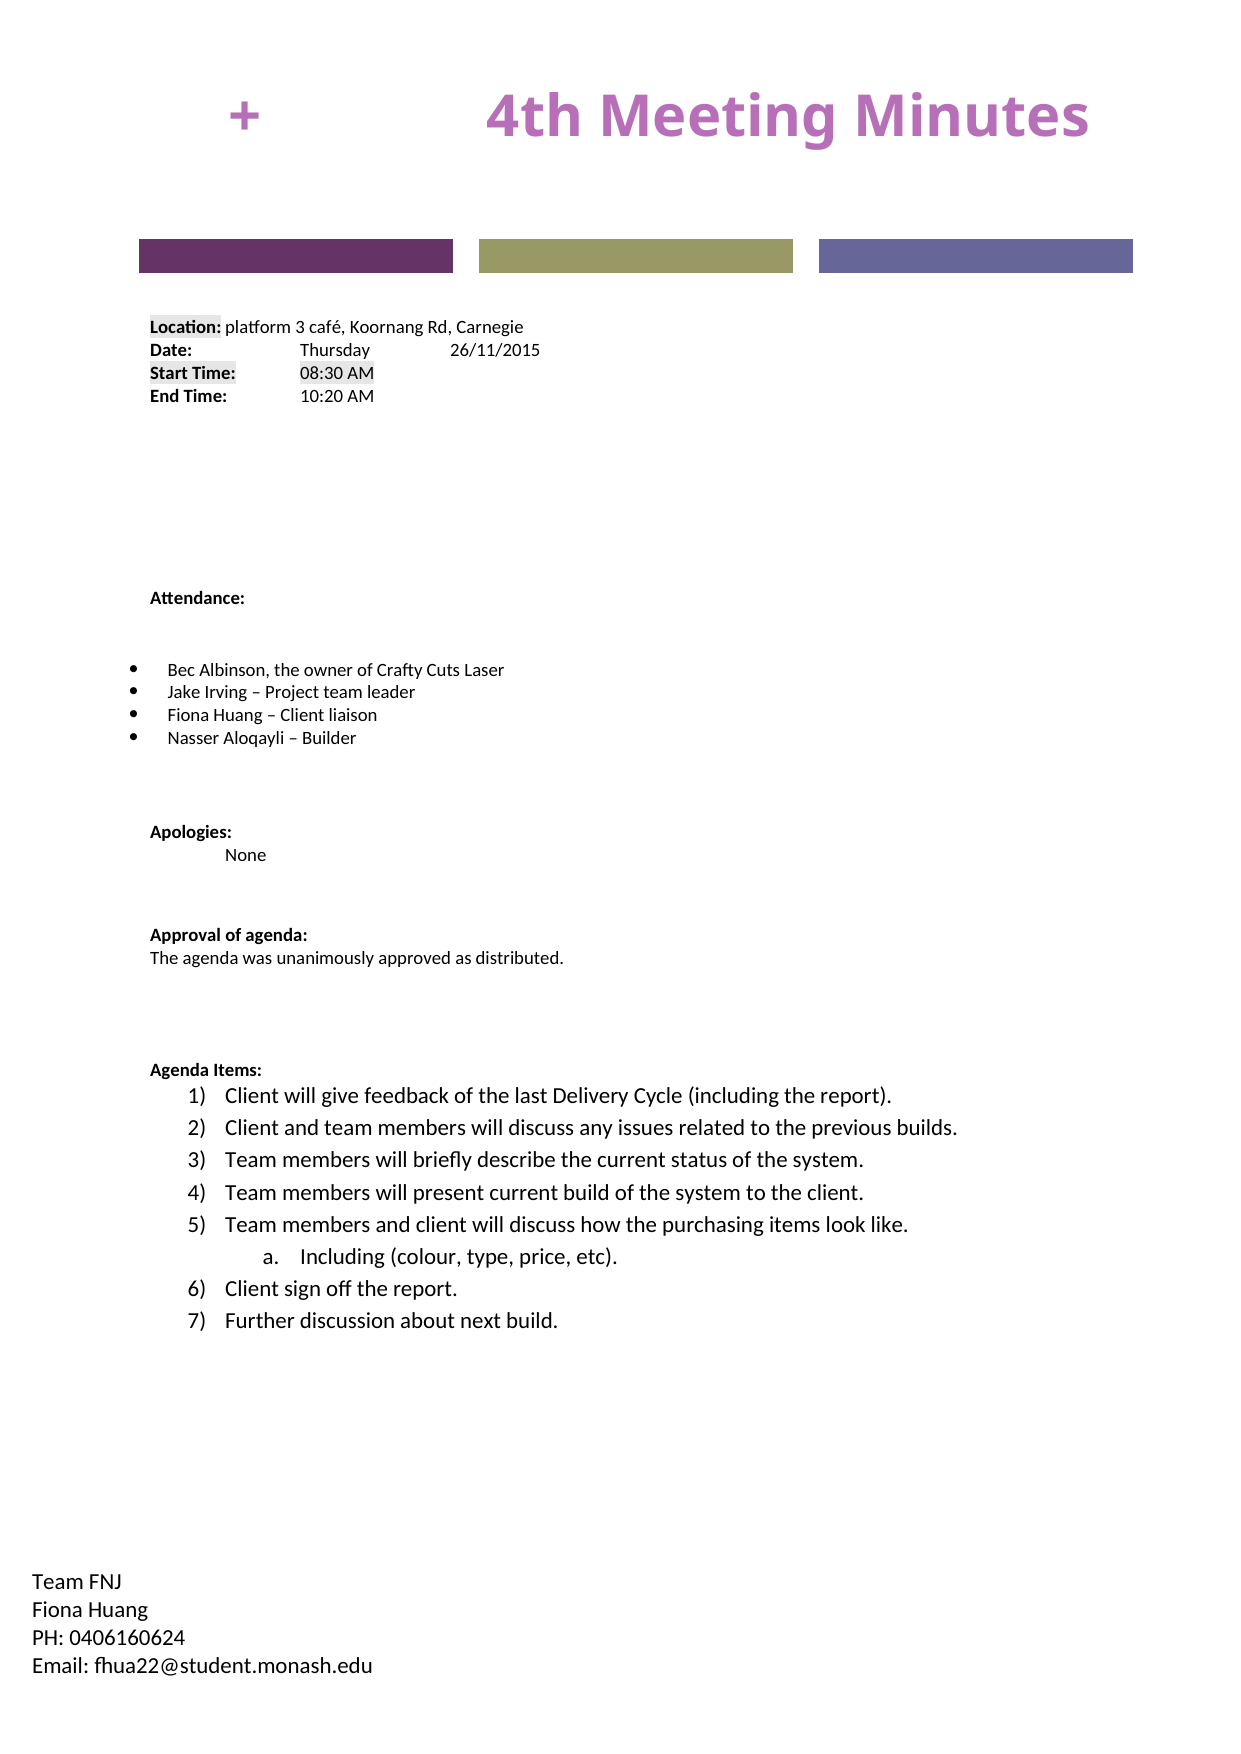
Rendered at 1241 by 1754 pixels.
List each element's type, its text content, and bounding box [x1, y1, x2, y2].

list Team members will briefly describe the current status of the system. [187, 1145, 1090, 1173]
text None [150, 843, 1090, 866]
text The agenda was unanimously approved as distributed. [150, 946, 1090, 969]
list Further discussion about next build. [187, 1306, 1090, 1334]
list Client sign off the report. [187, 1274, 1090, 1302]
list Including (colour, type, price, etc). [262, 1242, 1090, 1270]
list Fiona Huang – Client liaison [130, 703, 1090, 726]
list Team members will present current build of the system to the client. [187, 1178, 1090, 1206]
text Approval of agenda: [150, 923, 1090, 946]
list Client will give feedback of the last Delivery Cycle (including the report). [187, 1081, 1090, 1109]
subtitle Apologies: [150, 820, 1090, 843]
list Client and team members will discuss any issues related to the previous builds. [187, 1113, 1090, 1141]
list Nasser Aloqayli – Builder [130, 726, 1090, 749]
list Jake Irving – Project team leader [130, 681, 1090, 703]
text Agenda Items: [150, 1058, 1090, 1081]
list Team members and client will discuss how the purchasing items look like. [187, 1210, 1090, 1238]
list Bec Albinson, the owner of Crafty Cuts Laser [130, 658, 1090, 681]
subtitle Attendance: [150, 586, 1090, 609]
